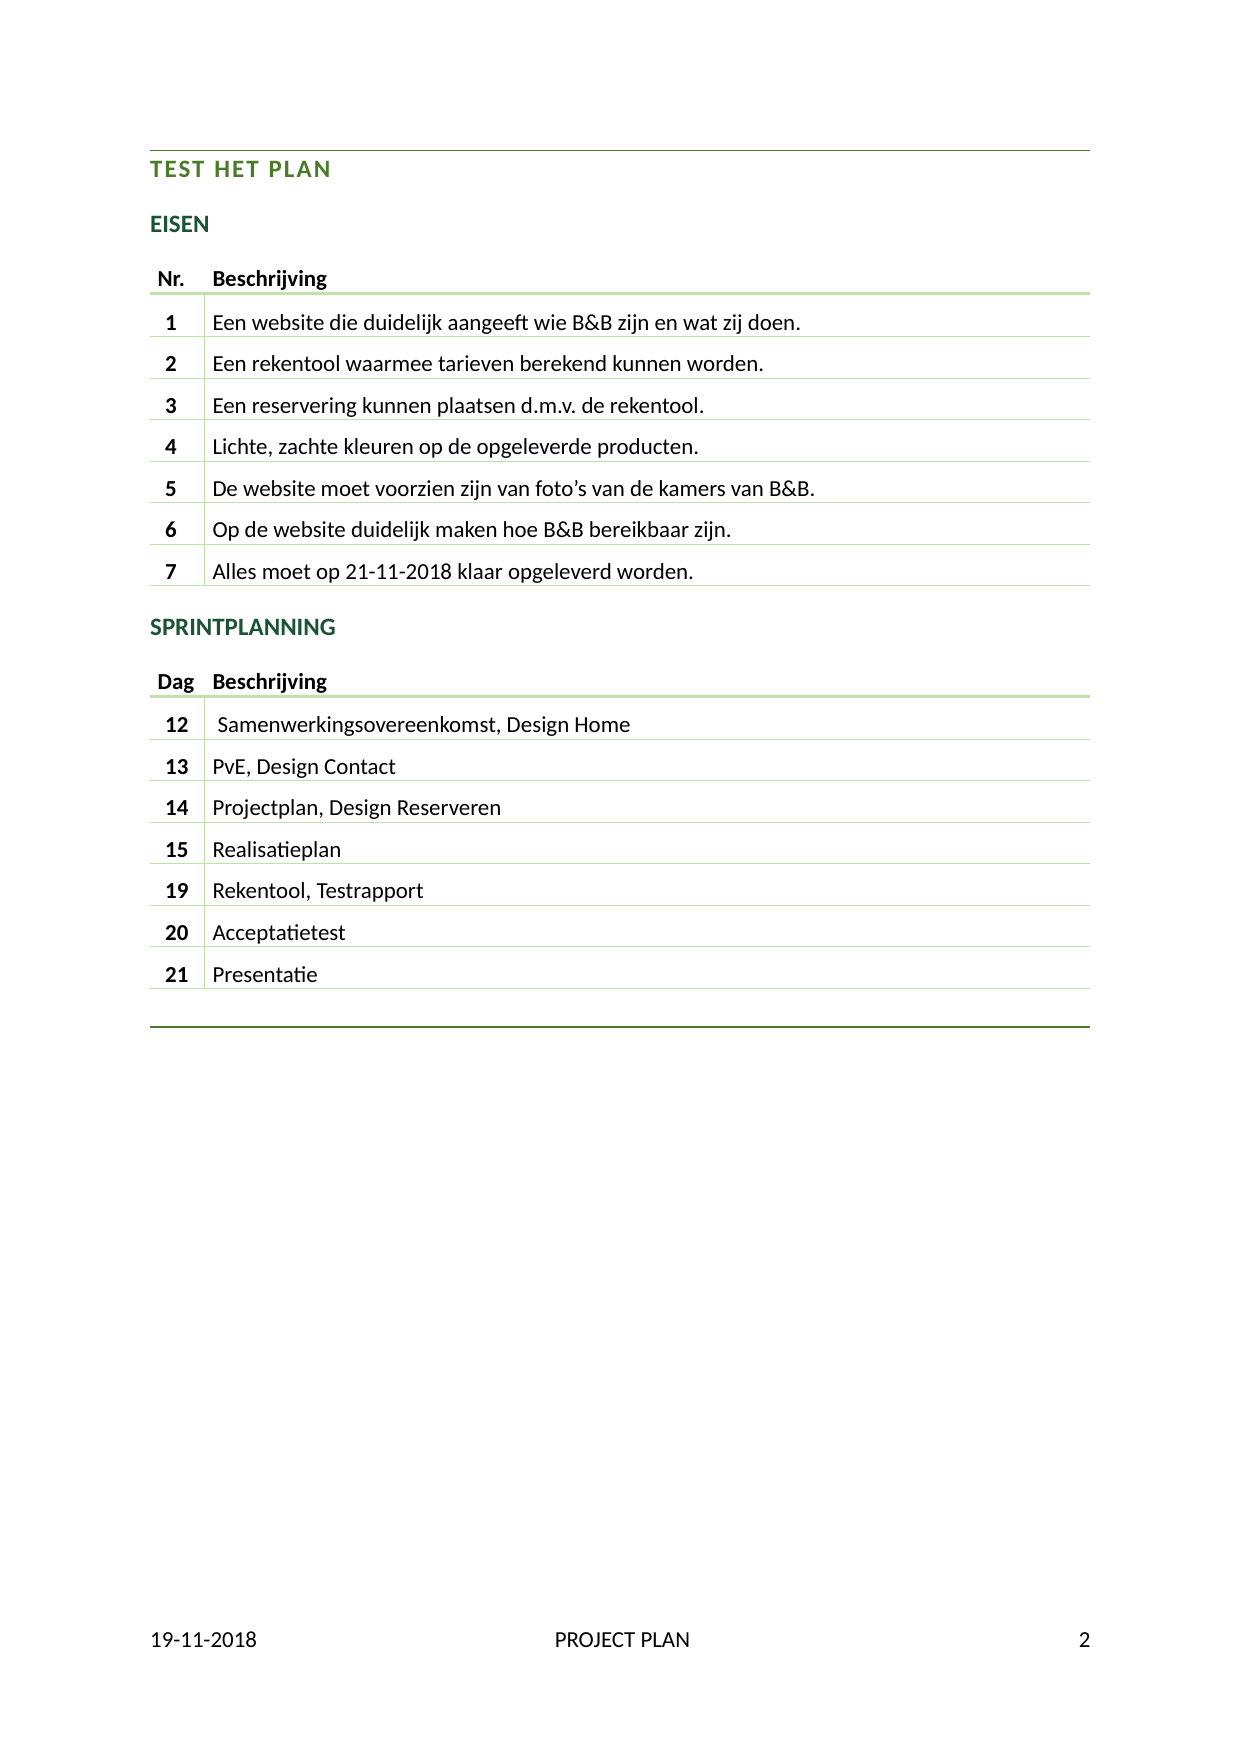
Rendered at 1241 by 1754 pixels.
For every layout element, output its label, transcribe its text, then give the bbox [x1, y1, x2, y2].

table_header Beschrijving [205, 654, 1090, 695]
subtitle Eisen [150, 209, 1090, 239]
table_cell Realisatieplan [205, 823, 1090, 863]
table_cell Samenwerkingsovereenkomst, Design Home [205, 698, 1090, 738]
table_cell Presentatie [205, 947, 1090, 988]
table_cell Acceptatietest [205, 906, 1090, 946]
table_cell Rekentool, Testrapport [205, 864, 1090, 905]
table_cell 15 [150, 823, 204, 863]
table_cell Lichte, zachte kleuren op de opgeleverde producten. [205, 420, 1090, 461]
table_cell Projectplan, Design Reserveren [205, 781, 1090, 822]
table_header Dag [150, 654, 205, 695]
table_cell Op de website duidelijk maken hoe B&B bereikbaar zijn. [205, 503, 1090, 544]
table_cell [150, 337, 204, 377]
table_cell 13 [150, 740, 204, 780]
table_cell Een reservering kunnen plaatsen d.m.v. de rekentool. [205, 379, 1090, 419]
table_cell De website moet voorzien zijn van foto’s van de kamers van B&B. [205, 462, 1090, 502]
table_cell [150, 503, 204, 544]
table_cell 2 [150, 698, 204, 738]
table_header [150, 252, 205, 292]
table_cell [150, 379, 204, 419]
table_cell [150, 545, 204, 585]
table_cell [150, 462, 204, 502]
table_cell [150, 295, 204, 336]
table_cell 21 [150, 947, 204, 988]
table_header Beschrijving [205, 252, 1090, 292]
table_cell Alles moet op 21-11-2018 klaar opgeleverd worden. [205, 545, 1090, 585]
subtitle Sprintplanning [150, 611, 1090, 642]
table_cell 19 [150, 864, 204, 905]
table_cell Een rekentool waarmee tarieven berekend kunnen worden. [205, 337, 1090, 377]
table_cell Een website die duidelijk aangeeft wie B&B zijn en wat zij doen. [205, 295, 1090, 336]
table_cell 20 [150, 906, 204, 946]
table_cell 14 [150, 781, 204, 822]
table_cell [150, 420, 204, 461]
table_cell PvE, Design Contact [205, 740, 1090, 780]
